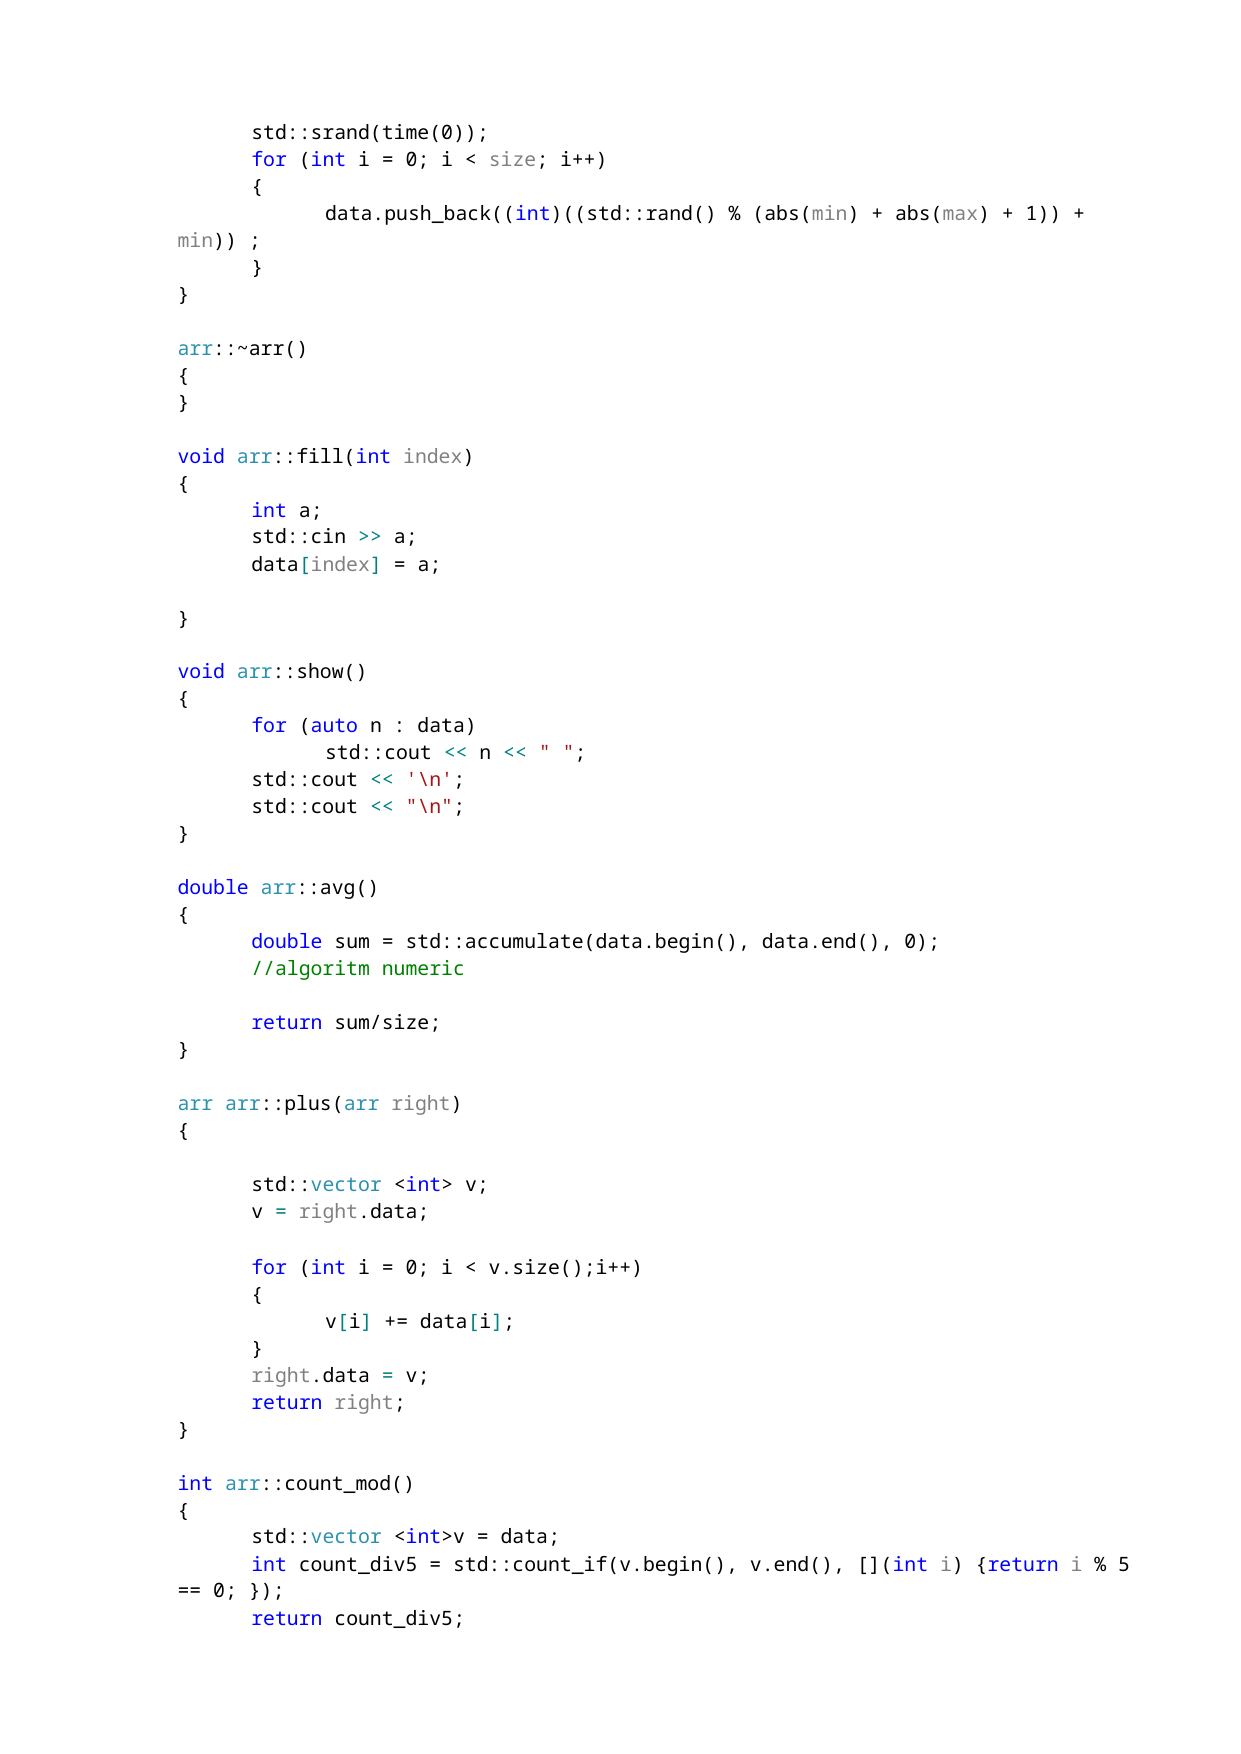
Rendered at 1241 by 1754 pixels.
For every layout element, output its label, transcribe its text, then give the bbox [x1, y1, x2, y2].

text } [177, 604, 1152, 631]
text std::srand(time(0)); [177, 118, 1152, 145]
text { [177, 685, 1152, 712]
text } [177, 1415, 1152, 1442]
text { [177, 469, 1152, 496]
text std::vector <int> v; [177, 1170, 1152, 1197]
text data.push_back((int)((std::rand() % (abs(min) + abs(max) + 1)) + min)) ; [177, 199, 1152, 253]
text void arr::fill(int index) [177, 442, 1152, 469]
text { [177, 1496, 1152, 1523]
text int arr::count_mod() [177, 1469, 1152, 1496]
text { [177, 1116, 1152, 1143]
text int a; [177, 496, 1152, 523]
text for (int i = 0; i < v.size();i++) [177, 1253, 1152, 1280]
text } [177, 819, 1152, 847]
text //algoritm numeric [177, 954, 1152, 981]
text return right; [177, 1388, 1152, 1415]
text data[index] = a; [177, 550, 1152, 577]
text { [177, 172, 1152, 199]
text int count_div5 = std::count_if(v.begin(), v.end(), [](int i) {return i % 5 == 0; }); [177, 1550, 1152, 1604]
text { [177, 901, 1152, 927]
text { [177, 1280, 1152, 1307]
text for (int i = 0; i < size; i++) [177, 145, 1152, 172]
text } [177, 388, 1152, 415]
text for (auto n : data) [177, 712, 1152, 739]
text } [177, 1035, 1152, 1062]
text std::vector <int>v = data; [177, 1523, 1152, 1550]
text double arr::avg() [177, 873, 1152, 901]
text return sum/size; [177, 1008, 1152, 1035]
text std::cout << "\n"; [177, 793, 1152, 819]
text void arr::show() [177, 658, 1152, 685]
text std::cin >> a; [177, 523, 1152, 550]
text } [177, 1334, 1152, 1361]
text arr::~arr() [177, 334, 1152, 361]
text std::cout << '\n'; [177, 766, 1152, 793]
text v[i] += data[i]; [177, 1307, 1152, 1334]
text arr arr::plus(arr right) [177, 1089, 1152, 1116]
text } [177, 253, 1152, 280]
text return count_div5; [177, 1604, 1152, 1631]
text right.data = v; [177, 1361, 1152, 1388]
text v = right.data; [177, 1197, 1152, 1224]
text double sum = std::accumulate(data.begin(), data.end(), 0); [177, 927, 1152, 954]
text std::cout << n << " "; [177, 739, 1152, 766]
text } [177, 280, 1152, 307]
text { [177, 361, 1152, 388]
